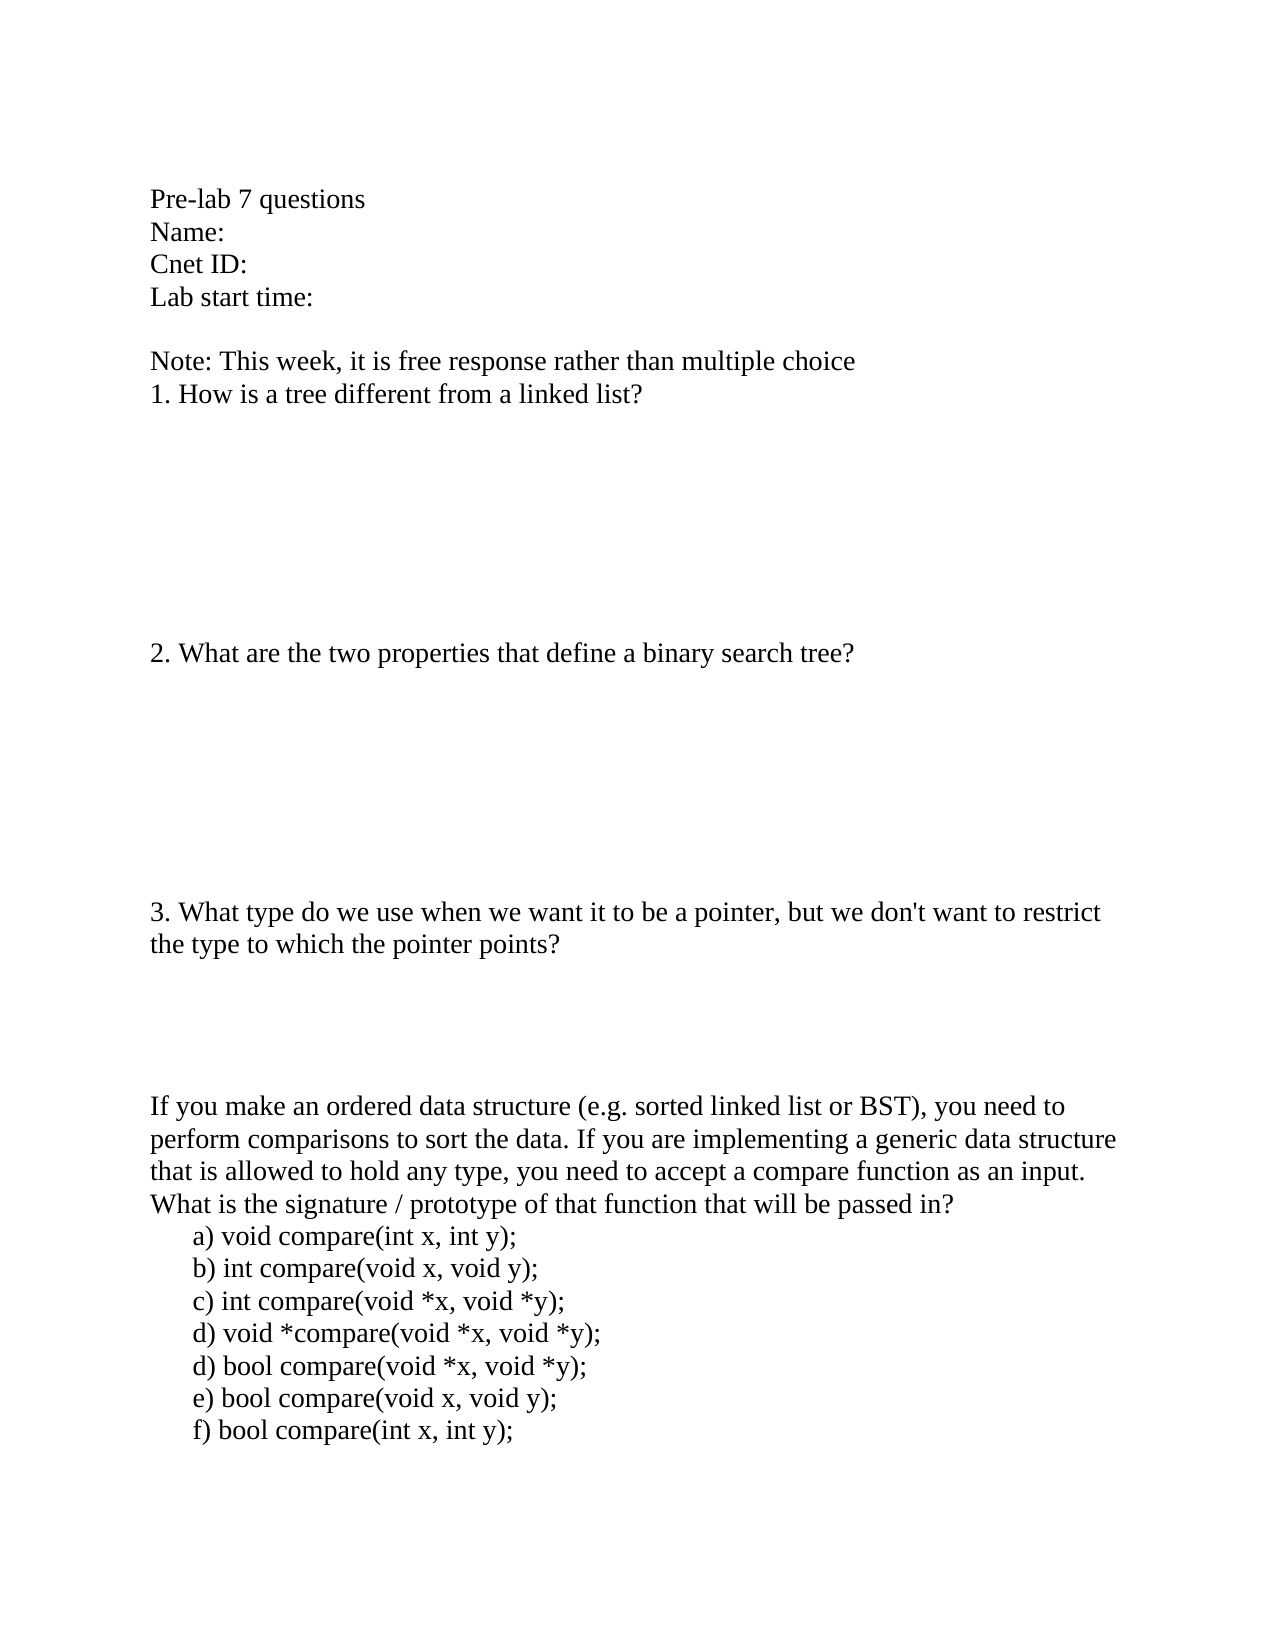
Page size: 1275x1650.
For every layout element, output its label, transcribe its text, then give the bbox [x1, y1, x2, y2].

text Pre-lab 7 questions Name: Cnet ID: Lab start time: Note: This week, it is free response rather than multiple choice 1. How is a tree different from a linked list? 2. What are the two properties that define a binary search tree? 3. What type do we use when we want it to be a pointer, but we don't want to restrict the type to which the pointer points? If you make an ordered data structure (e.g. sorted linked list or BST), you need to perform comparisons to sort the data. If you are implementing a generic data structure that is allowed to hold any type, you need to accept a compare function as an input. What is the signature / prototype of that function that will be passed in? a) void compare(int x, int y); b) int compare(void x, void y); c) int compare(void *x, void *y); d) void *compare(void *x, void *y); d) bool compare(void *x, void *y); e) bool compare(void x, void y); f) bool compare(int x, int y); [150, 150, 1125, 1446]
